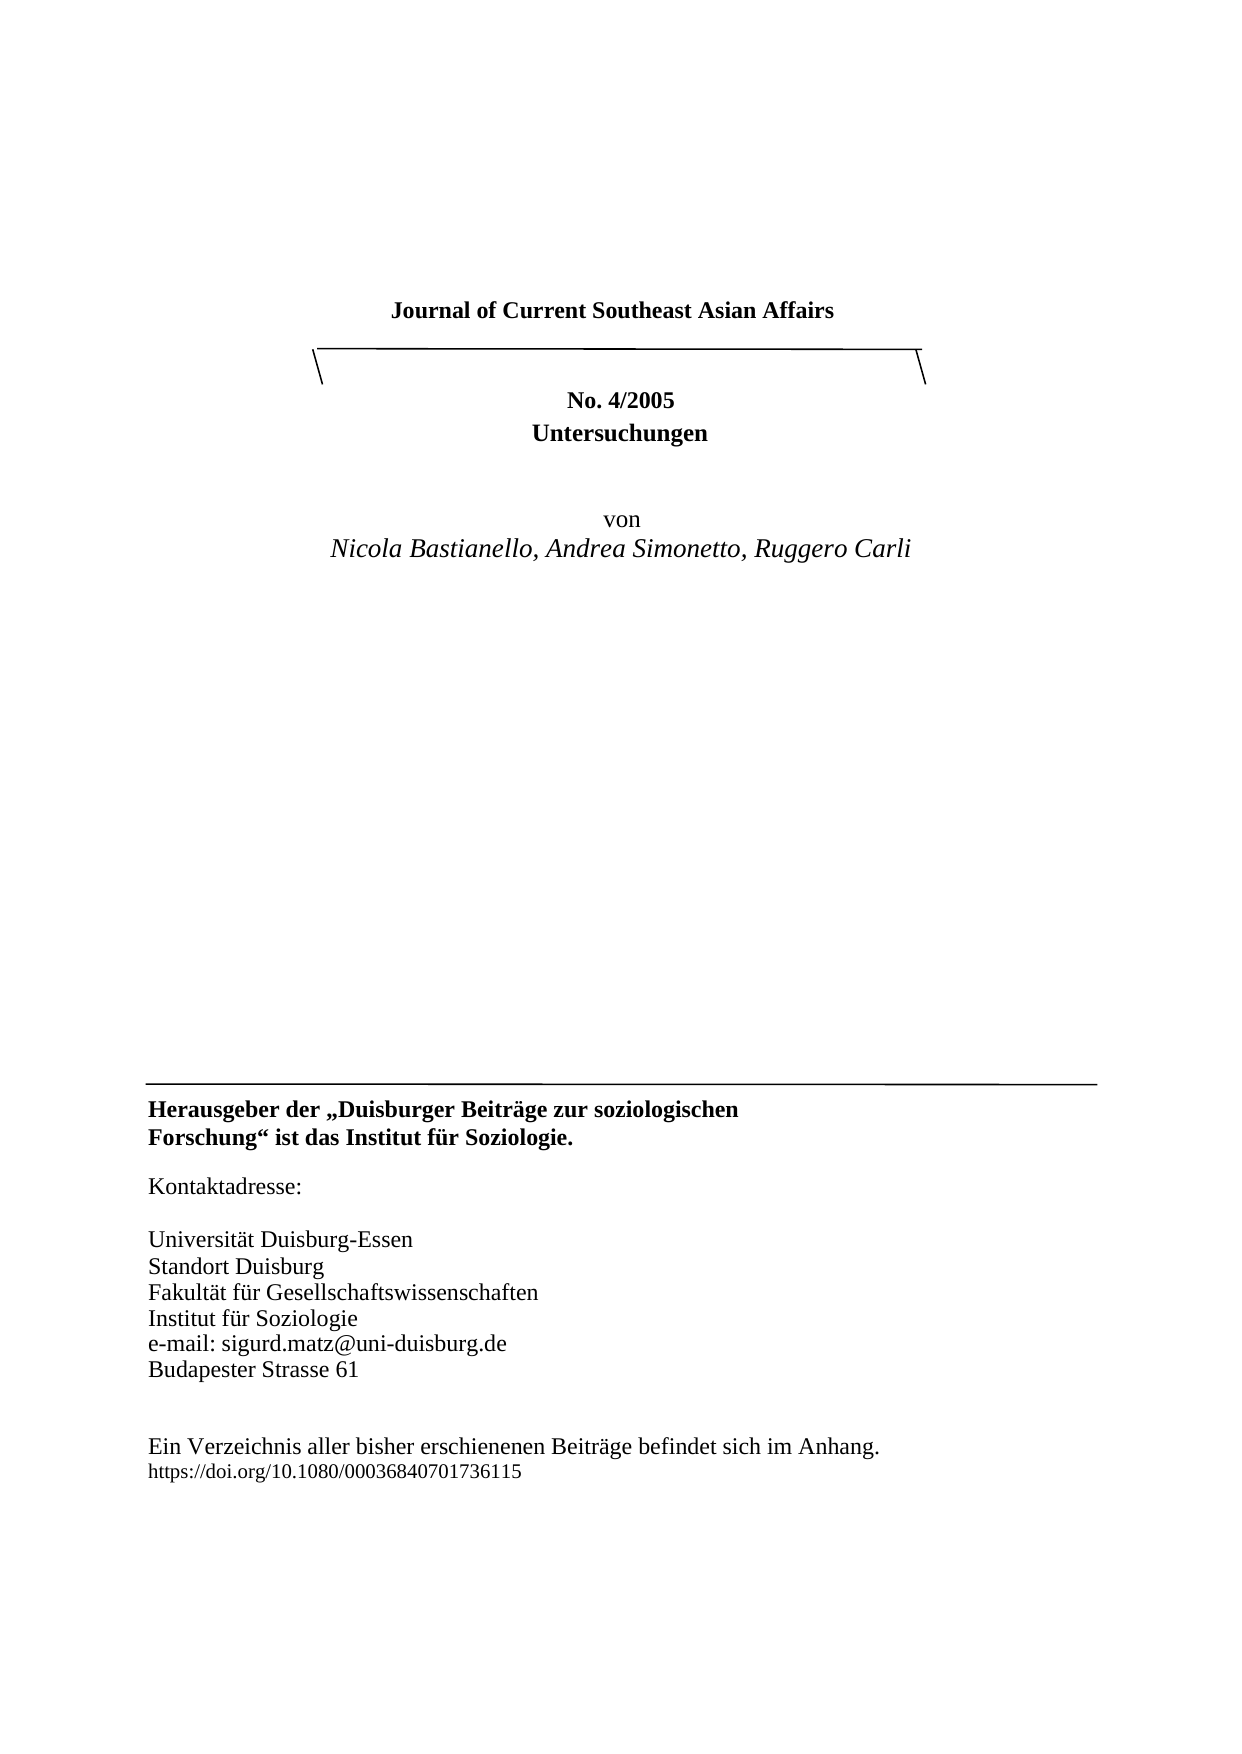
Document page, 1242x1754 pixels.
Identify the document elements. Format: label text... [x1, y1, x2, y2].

text Herausgeber der „Duisburger Beiträge zur soziologischen Forschung“ ist das Institut für Soziologie. [148, 1096, 837, 1150]
text No. 4/2005 [148, 386, 1094, 414]
text Ein Verzeichnis aller bisher erschienenen Beiträge befindet sich im Anhang. [148, 1432, 1092, 1459]
text Standort Duisburg [148, 1253, 1092, 1280]
text Kontaktadresse: [148, 1172, 1092, 1199]
text e-mail: sigurd.matz@uni-duisburg.de [148, 1332, 1092, 1357]
text von [148, 504, 1096, 533]
text Institut für Soziologie [148, 1306, 1092, 1332]
text Fakultät für Gesellschaftswissenschaften [148, 1280, 1092, 1306]
text Nicola Bastianello, Andrea Simonetto, Ruggero Carli [148, 533, 1094, 564]
text Untersuchungen [148, 418, 1092, 446]
text Journal of Current Southeast Asian Affairs [148, 297, 1077, 324]
text Universität Duisburg-Essen [148, 1225, 1092, 1253]
text https://doi.org/10.1080/00036840701736115 [148, 1459, 1092, 1483]
text Budapester Strasse 61 [148, 1357, 443, 1383]
